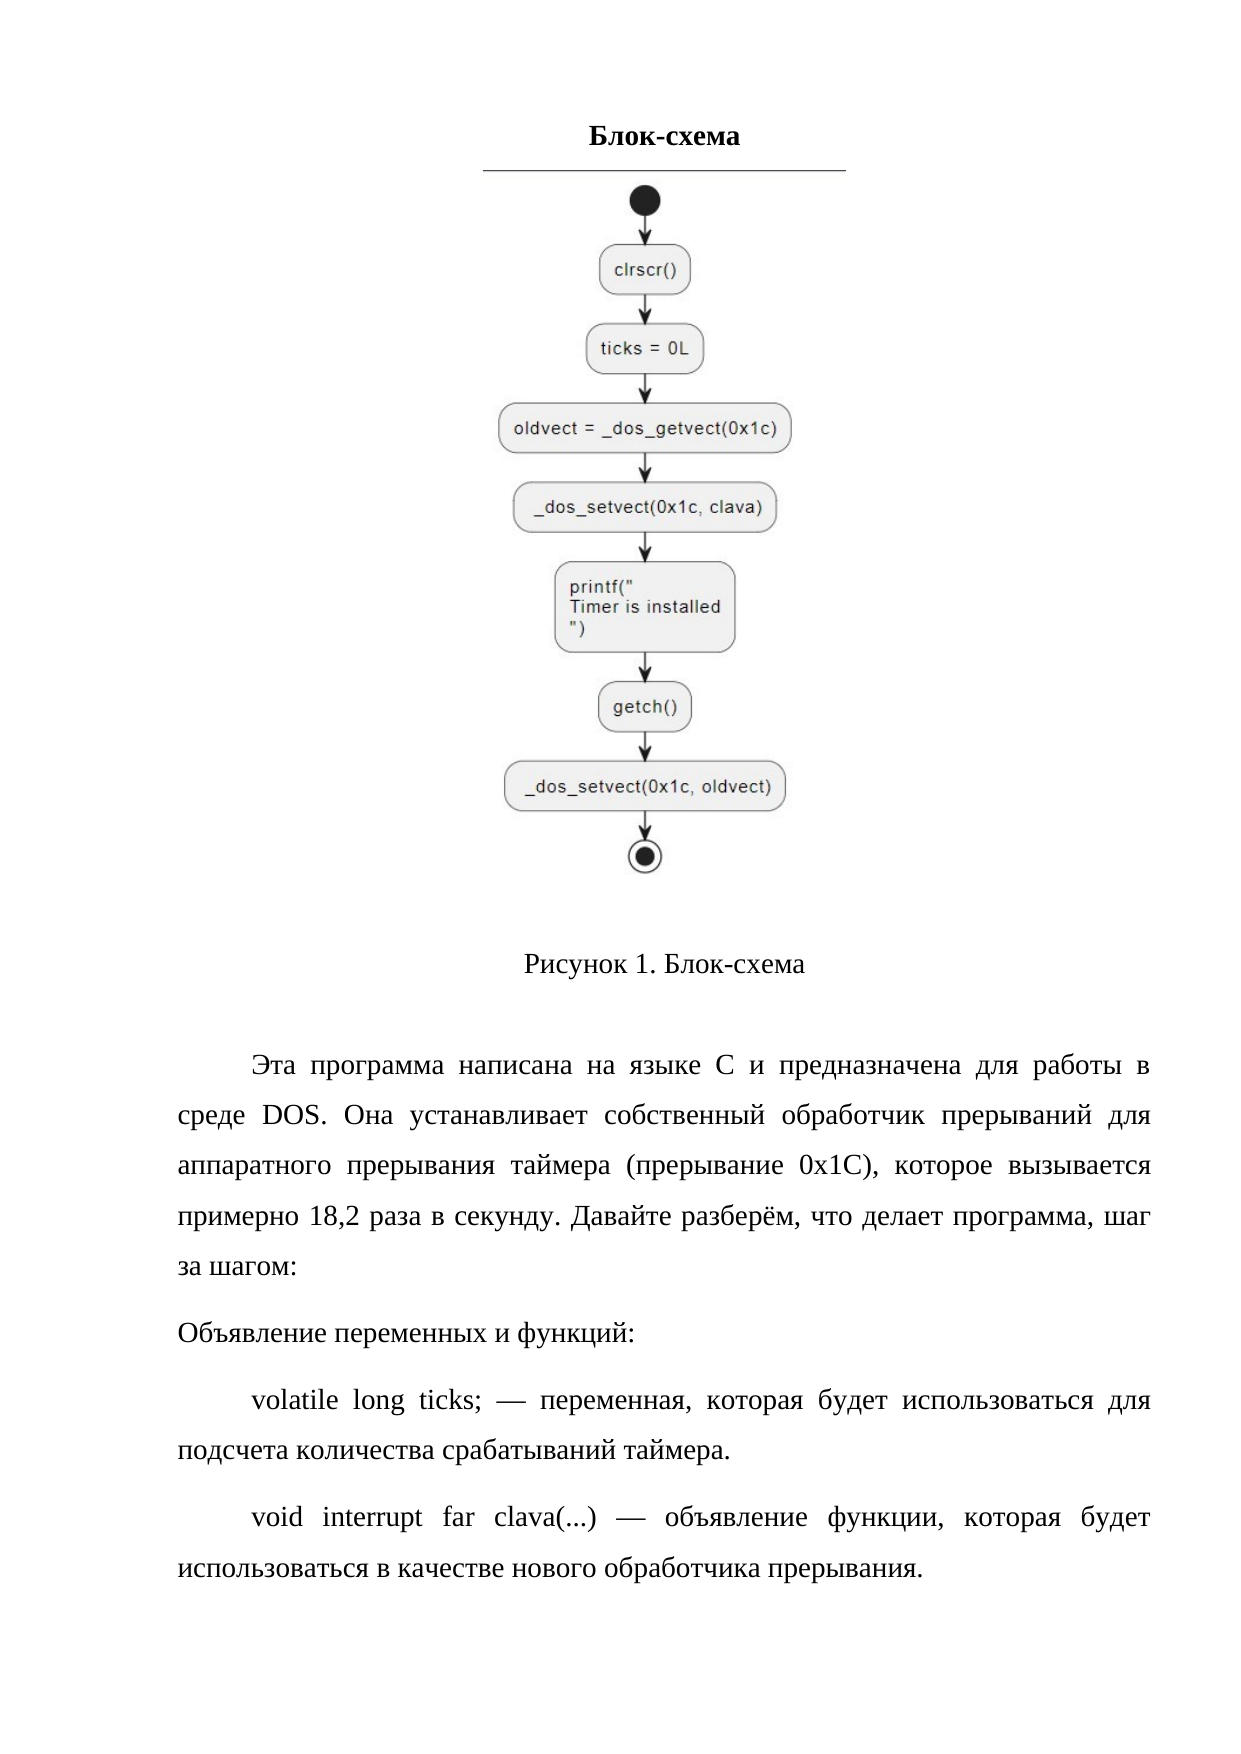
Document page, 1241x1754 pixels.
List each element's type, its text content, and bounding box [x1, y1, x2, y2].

text Объявление переменных и функций: [177, 1315, 1152, 1349]
text Блок-схема [177, 118, 1152, 152]
picture [483, 170, 846, 930]
text Рисунок 1. Блок-схема [177, 946, 1152, 980]
text void interrupt far clava(...) — объявление функции, которая будет использоваться в качестве нового обработчика прерывания. [177, 1499, 1152, 1583]
text volatile long ticks; — переменная, которая будет использоваться для подсчета количества срабатываний таймера. [177, 1382, 1152, 1466]
text Эта программа написана на языке C и предназначена для работы в среде DOS. Она устанавливает собственный обработчик прерываний для аппаратного прерывания таймера (прерывание 0x1C), которое вызывается примерно 18,2 раза в секунду. Давайте разберём, что делает программа, шаг за шагом: [177, 1047, 1152, 1282]
